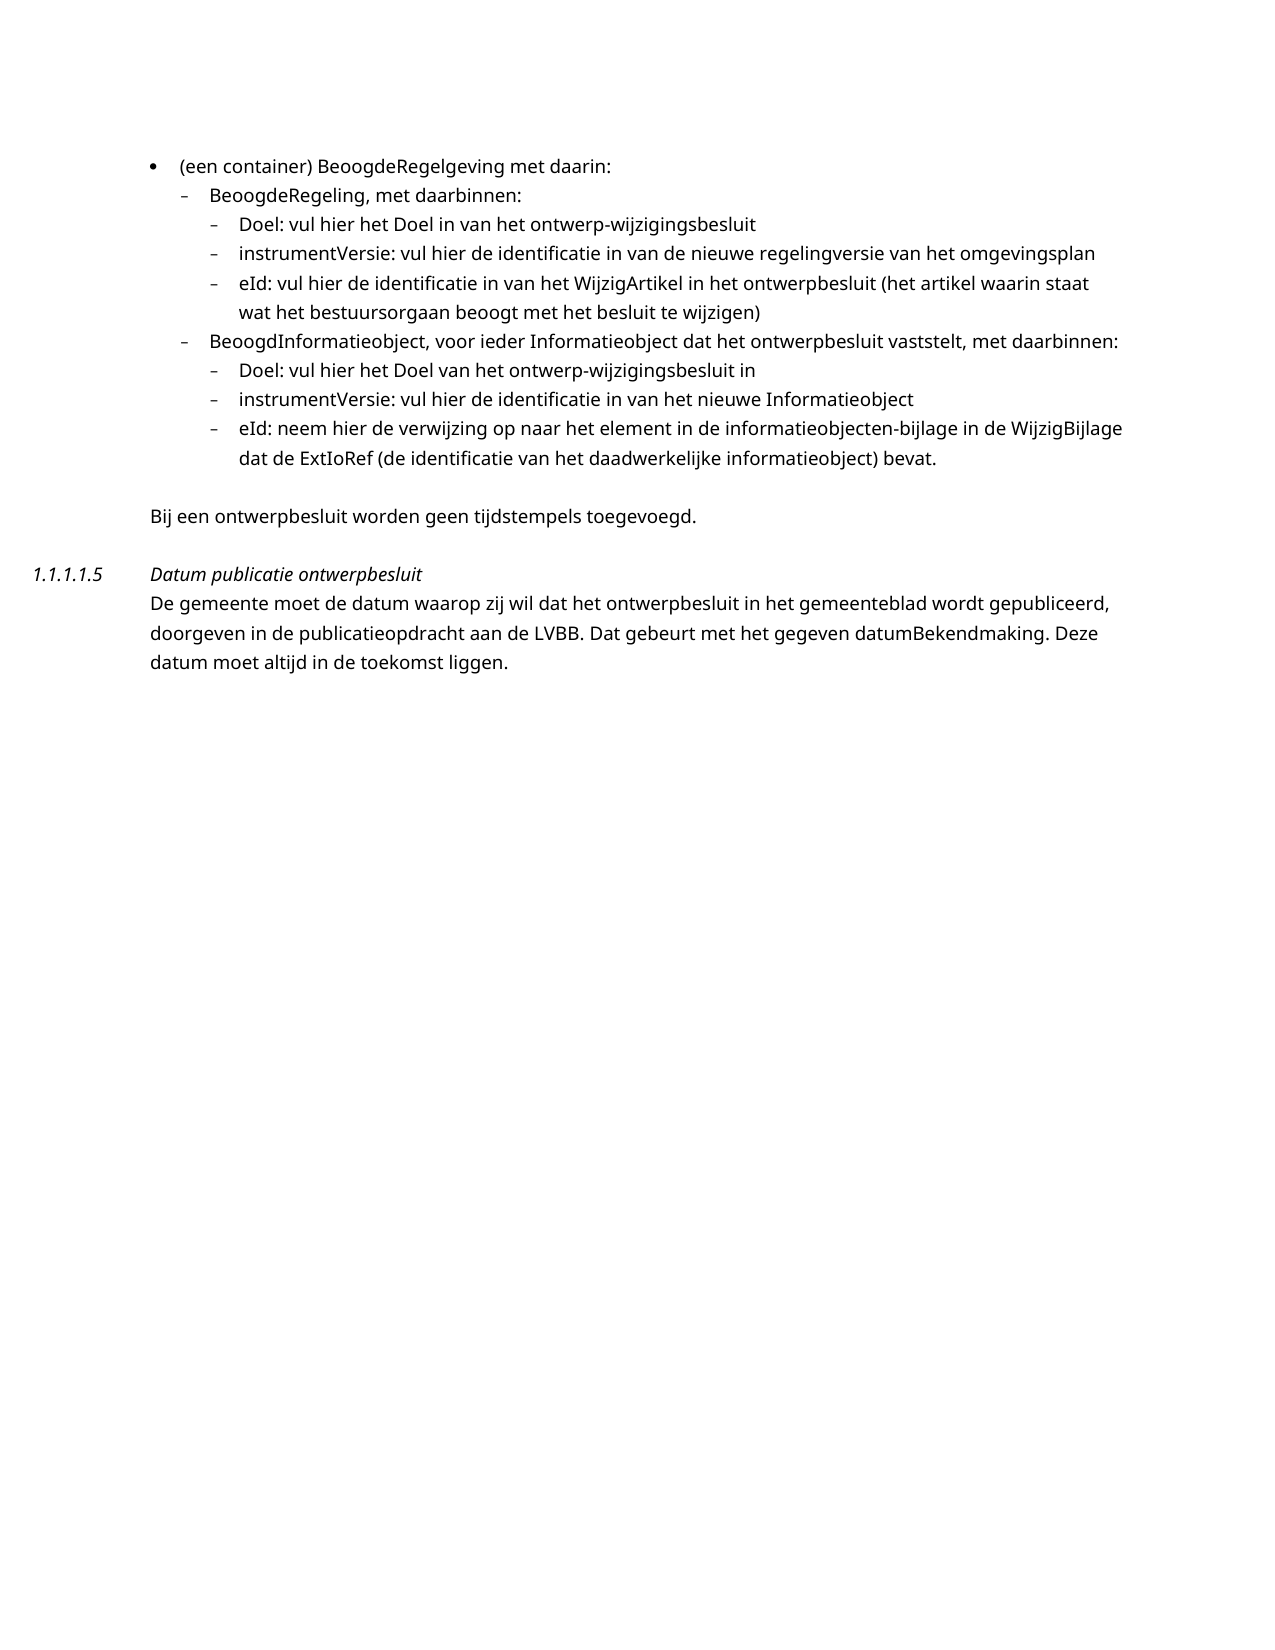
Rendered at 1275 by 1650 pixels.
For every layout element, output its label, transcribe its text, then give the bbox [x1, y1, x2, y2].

text eId: neem hier de verwijzing op naar het element in de informatieobjecten-bijlage in de WijzigBijlage dat de ExtIoRef (de identificatie van het daadwerkelijke informatieobject) bevat. [209, 412, 1125, 471]
text instrumentVersie: vul hier de identificatie in van het nieuwe Informatieobject [209, 383, 1125, 412]
text BeoogdeRegeling, met daarbinnen: [179, 179, 1125, 208]
text BeoogdInformatieobject, voor ieder Informatieobject dat het ontwerpbesluit vaststelt, met daarbinnen: [179, 325, 1125, 354]
text (een container) BeoogdeRegelgeving met daarin: [150, 150, 1125, 179]
subtitle Datum publicatie ontwerpbesluit [32, 558, 1125, 587]
text eId: vul hier de identificatie in van het WijzigArtikel in het ontwerpbesluit (het artikel waarin staat wat het bestuursorgaan beoogt met het besluit te wijzigen) [209, 267, 1125, 325]
text Bij een ontwerpbesluit worden geen tijdstempels toegevoegd. [150, 500, 1125, 529]
text Doel: vul hier het Doel van het ontwerp-wijzigingsbesluit in [209, 354, 1125, 383]
text De gemeente moet de datum waarop zij wil dat het ontwerpbesluit in het gemeenteblad wordt gepubliceerd, doorgeven in de publicatieopdracht aan de LVBB. Dat gebeurt met het gegeven datumBekendmaking. Deze datum moet altijd in de toekomst liggen. [150, 587, 1125, 675]
text Doel: vul hier het Doel in van het ontwerp-wijzigingsbesluit [209, 208, 1125, 237]
text instrumentVersie: vul hier de identificatie in van de nieuwe regelingversie van het omgevingsplan [209, 237, 1125, 267]
